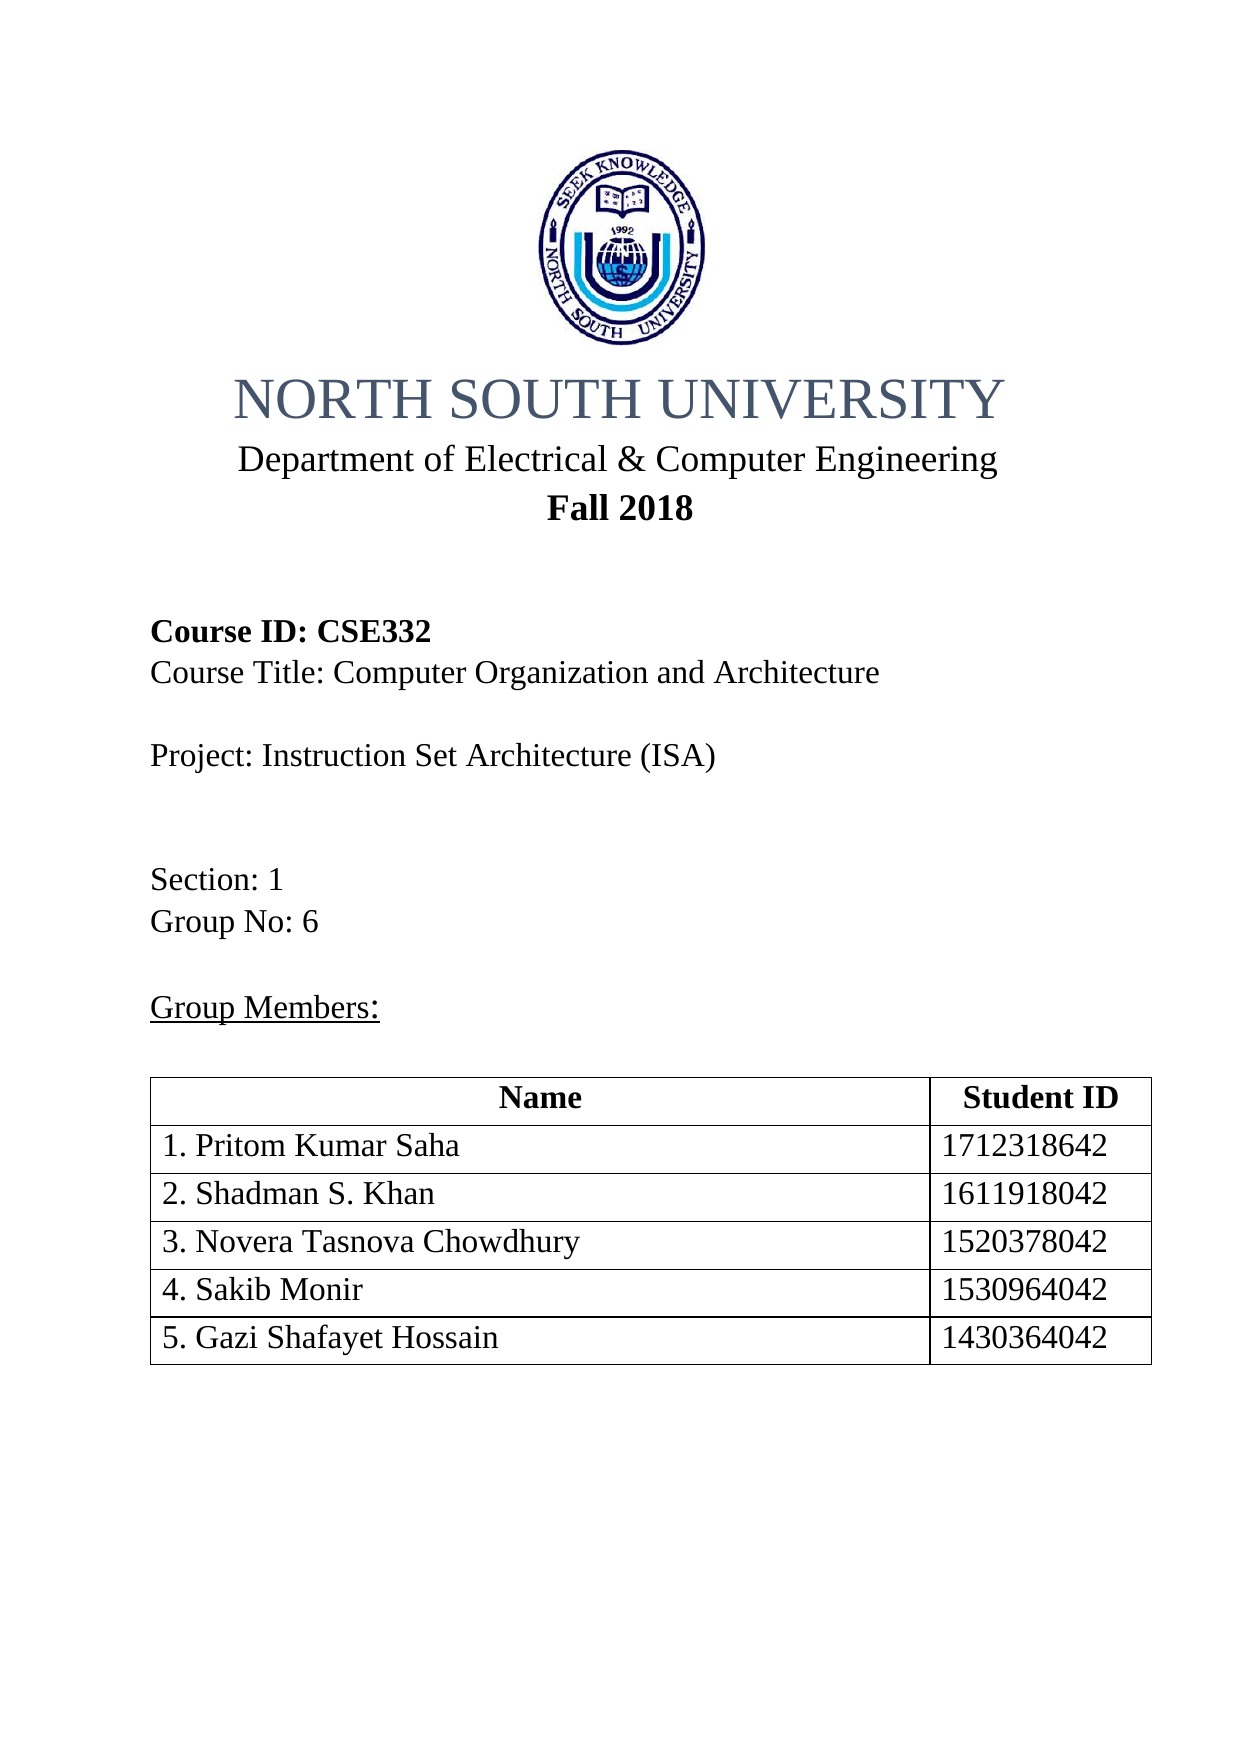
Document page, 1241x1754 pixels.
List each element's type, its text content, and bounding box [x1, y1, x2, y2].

text Section: 1 [150, 859, 1090, 898]
table_cell 1430364042 [931, 1318, 1151, 1364]
text Course Title: Computer Organization and Architecture [150, 653, 1090, 691]
table_cell 4. Sakib Monir [151, 1270, 929, 1316]
table_header Name [151, 1078, 929, 1125]
picture [538, 150, 706, 346]
table_cell 3. Novera Tasnova Chowdhury [151, 1222, 929, 1268]
table_cell 1712318642 [931, 1126, 1151, 1173]
text Group Members: [150, 984, 1090, 1027]
text Fall 2018 [150, 485, 1090, 528]
text Group No: 6 [150, 901, 1090, 939]
text NORTH SOUTH UNIVERSITY [150, 364, 1090, 431]
table_cell 1. Pritom Kumar Saha [151, 1126, 929, 1173]
table_cell 2. Shadman S. Khan [151, 1174, 929, 1221]
table_cell 1611918042 [931, 1174, 1151, 1221]
table_header Student ID [931, 1078, 1151, 1125]
table_cell 1530964042 [931, 1270, 1151, 1316]
text Course ID: CSE332 [150, 611, 1090, 650]
text Project: Instruction Set Architecture (ISA) [150, 736, 1090, 774]
table_cell 5. Gazi Shafayet Hossain [151, 1318, 929, 1364]
text Department of Electrical & Computer Engineering [150, 437, 1090, 480]
table_cell 1520378042 [931, 1222, 1151, 1268]
